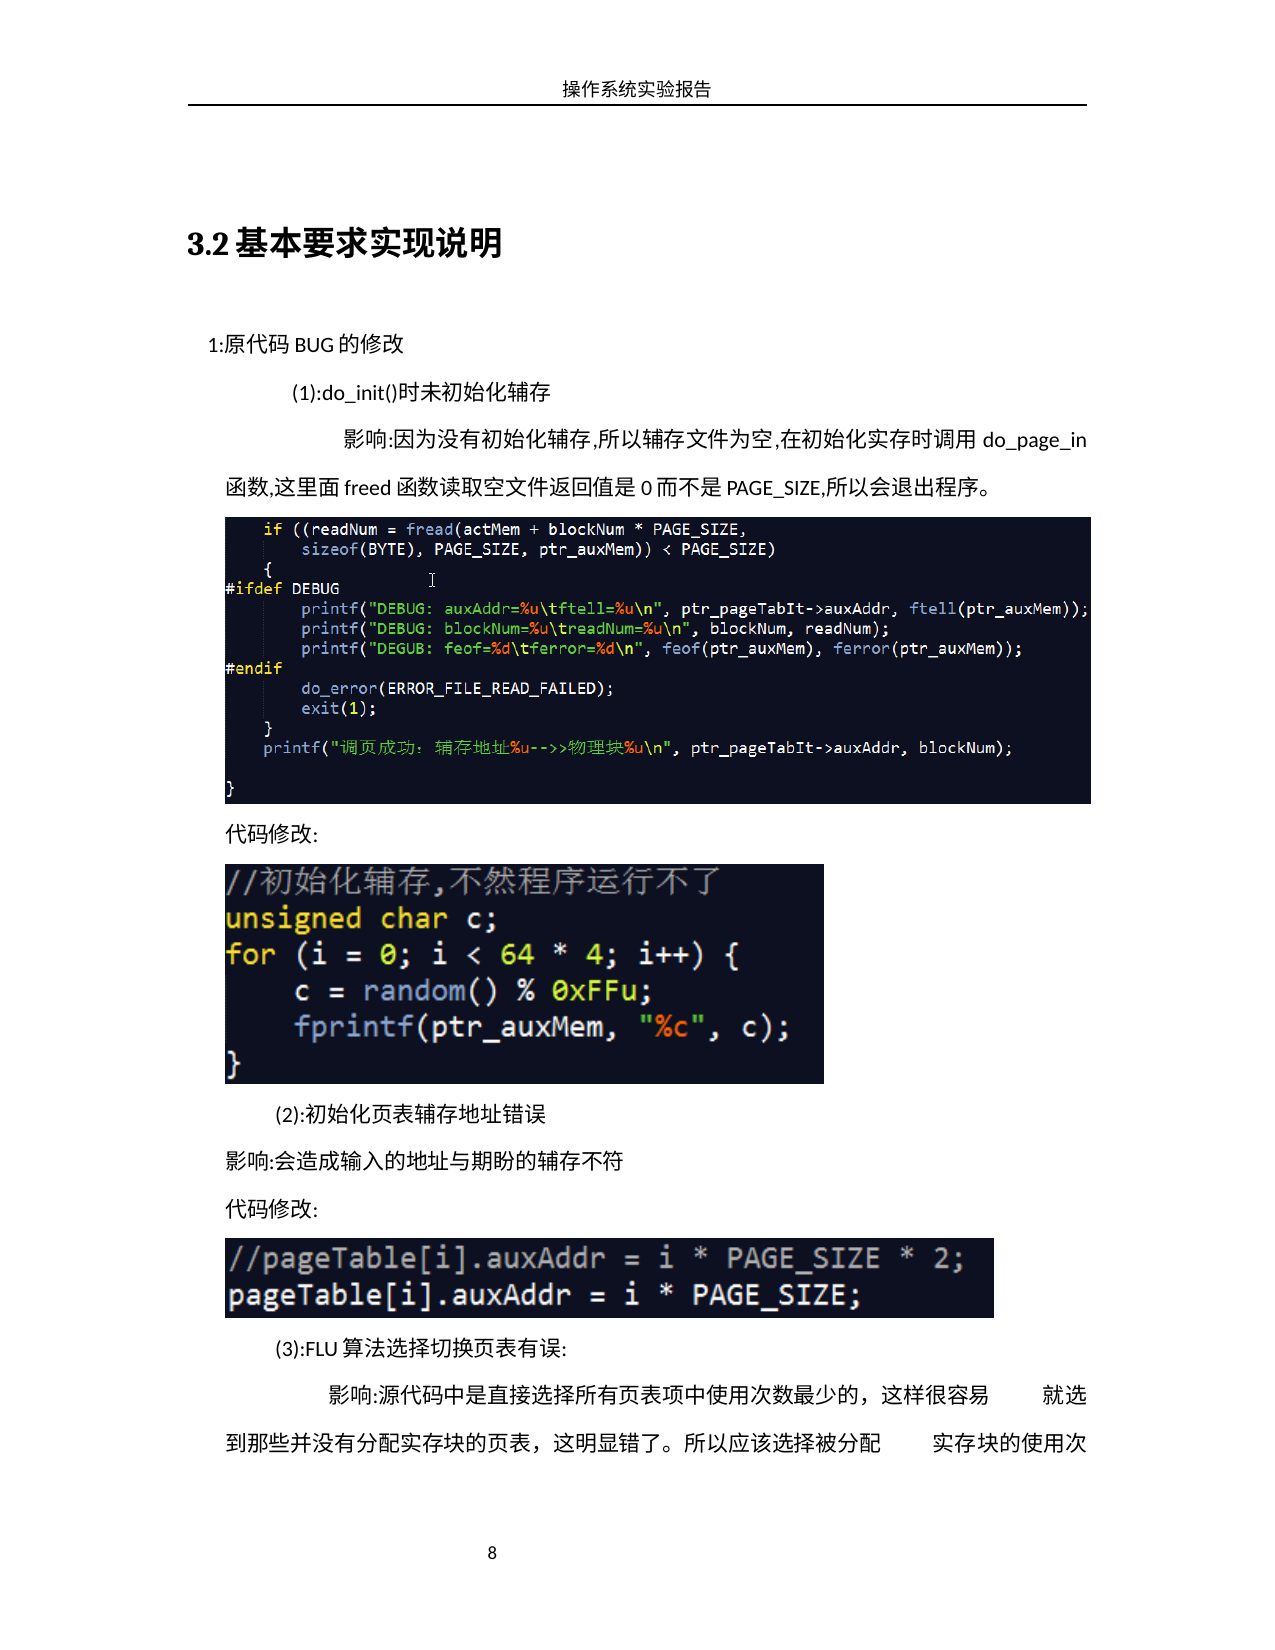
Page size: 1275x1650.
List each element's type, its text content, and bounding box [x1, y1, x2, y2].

text (2):初始化页表辅存地址错误 [275, 1097, 1087, 1128]
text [225, 1378, 1087, 1457]
text 影响:因为没有初始化辅存,所以辅存文件为空,在初始化实存时调用do_page_in函数,这里面freed函数读取空文件返回值是0而不是PAGE_SIZE,所以会退出程序。 [225, 422, 1087, 502]
text 代码修改: [225, 1192, 1087, 1223]
text 1:原代码BUG的修改 [187, 327, 1087, 359]
picture [225, 1238, 994, 1318]
picture [225, 864, 824, 1084]
subtitle 3.2基本要求实现说明 [187, 217, 1087, 265]
picture [225, 517, 1091, 804]
text 代码修改: [225, 817, 1087, 848]
text 影响:会造成输入的地址与期盼的辅存不符 [225, 1144, 1087, 1176]
text (3):FLU算法选择切换页表有误: [275, 1331, 1087, 1362]
text (1):do_init()时未初始化辅存 [187, 375, 1087, 407]
